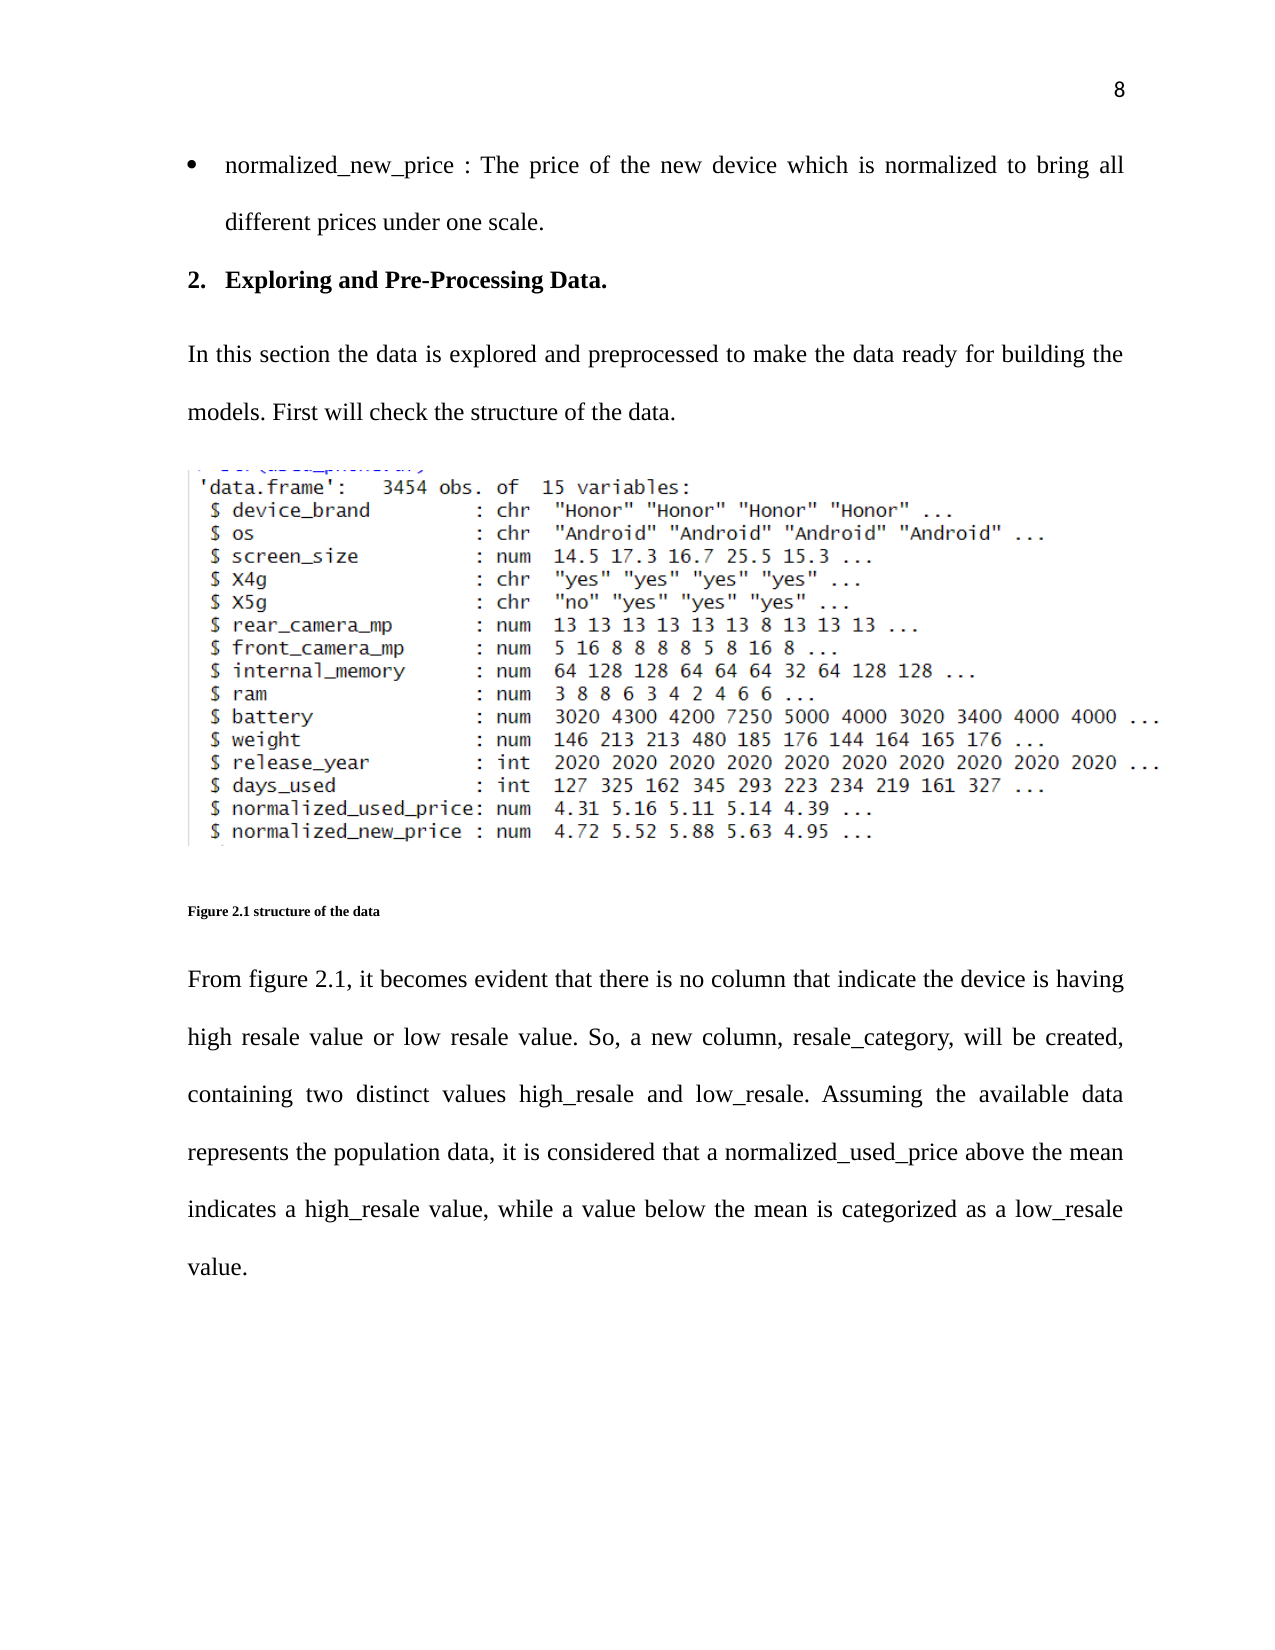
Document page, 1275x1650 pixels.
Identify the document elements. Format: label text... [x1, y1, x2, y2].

picture [187, 470, 1163, 846]
list normalized_new_price : The price of the new device which is normalized to bring all different prices under one scale. [187, 150, 1125, 236]
list Exploring and Pre-Processing Data. [187, 265, 1125, 294]
text In this section the data is explored and preprocessed to make the data ready for building the models. First will check the structure of the data. [187, 339, 1125, 425]
text Figure 2.1 structure of the data [187, 890, 1125, 919]
text From figure 2.1, it becomes evident that there is no column that indicate the device is having high resale value or low resale value. So, a new column, resale_category, will be created, containing two distinct values high_resale and low_resale. Assuming the available data represents the population data, it is considered that a normalized_used_price above the mean indicates a high_resale value, while a value below the mean is categorized as a low_resale value. [187, 964, 1125, 1281]
